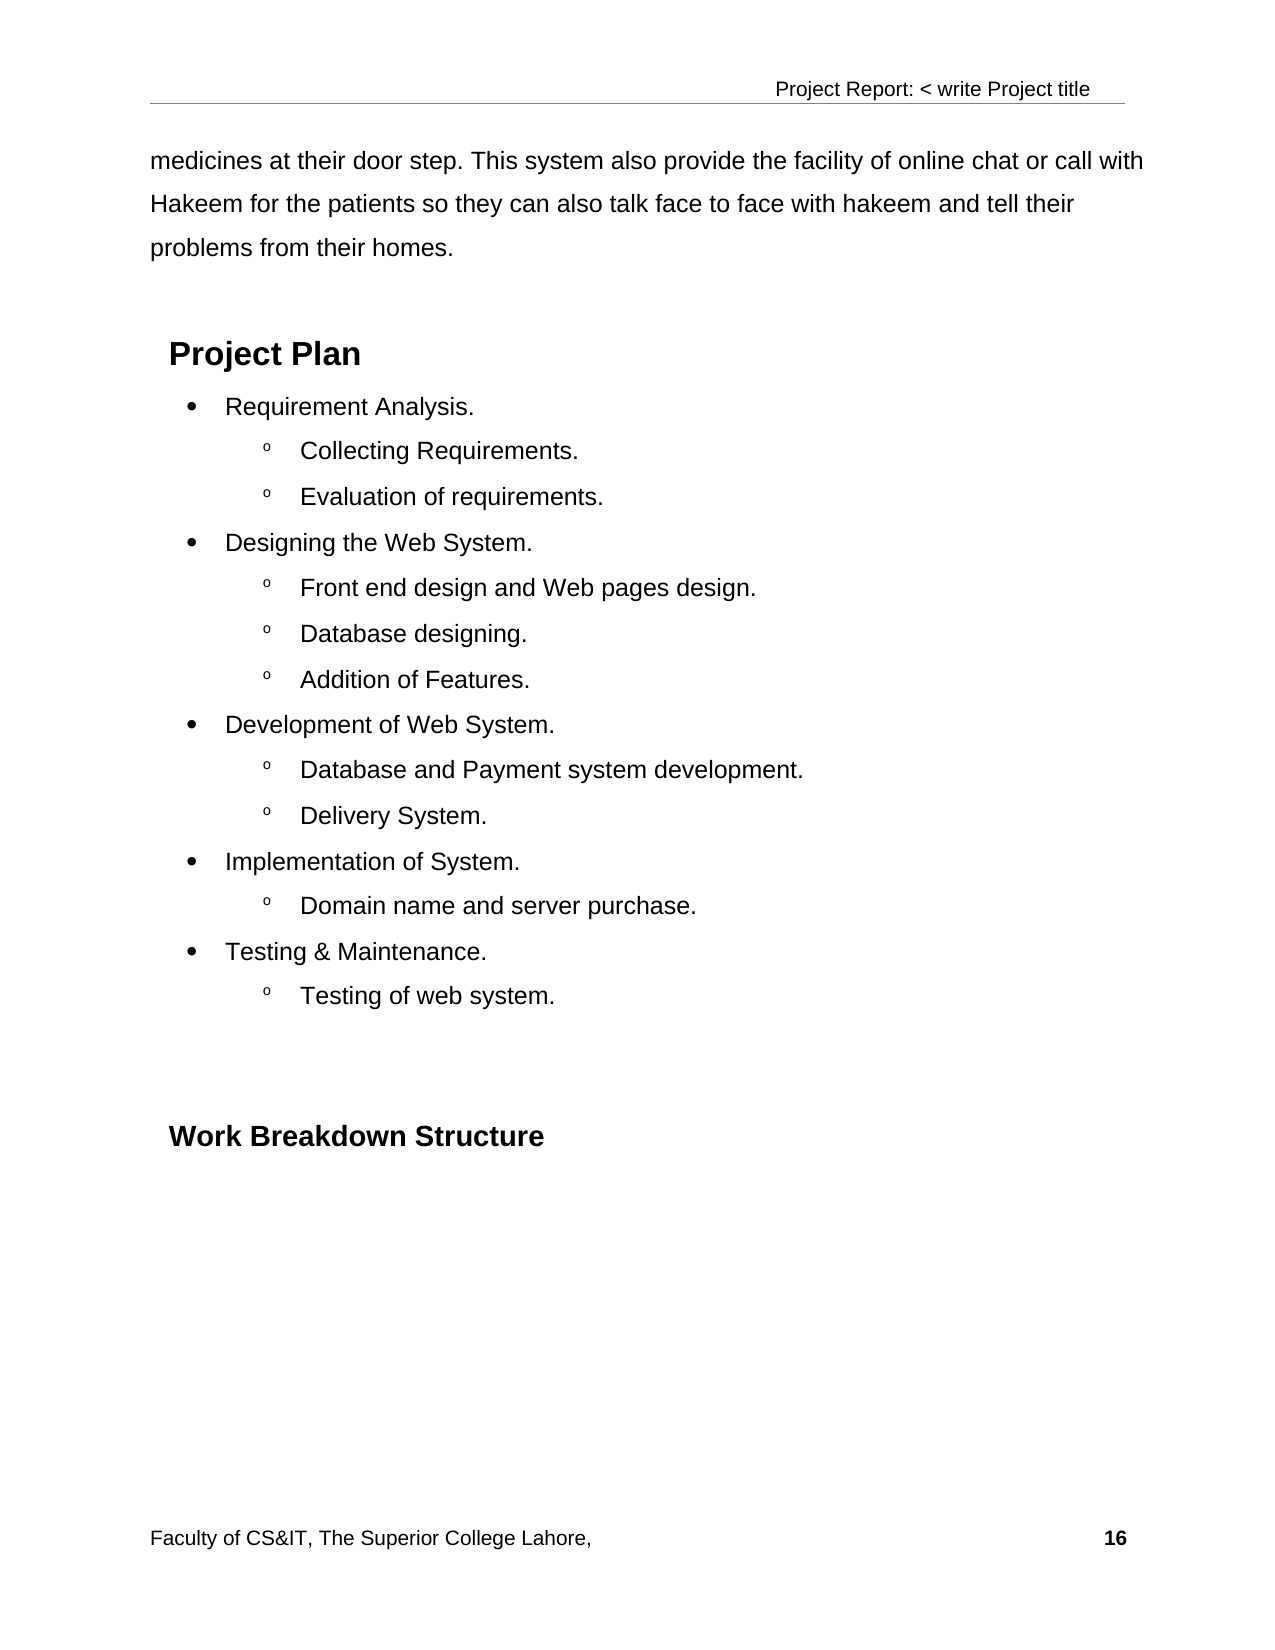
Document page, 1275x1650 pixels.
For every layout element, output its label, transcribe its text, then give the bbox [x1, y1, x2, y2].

subtitle Work Breakdown Structure [169, 1118, 1189, 1152]
list Collecting Requirements. [262, 436, 1189, 467]
list Domain name and server purchase. [262, 891, 1189, 922]
list Testing of web system. [262, 981, 1189, 1012]
list Development of Web System. [187, 710, 1189, 739]
list Implementation of System. [187, 847, 1189, 875]
list Delivery System. [262, 801, 1189, 832]
subtitle Project Plan [169, 334, 1189, 372]
list Testing & Maintenance. [187, 937, 1189, 966]
list Requirement Analysis. [187, 392, 1189, 421]
list Database designing. [262, 619, 1189, 649]
text medicines at their door step. This system also provide the facility of online chat or call with Hakeem for the patients so they can also talk face to face with hakeem and tell their problems from their homes. [150, 146, 1147, 261]
list Database and Payment system development. [262, 755, 1189, 786]
list Designing the Web System. [187, 528, 1189, 557]
list Front end design and Web pages design. [262, 572, 1189, 603]
list Evaluation of requirements. [262, 482, 1189, 513]
list Addition of Features. [262, 665, 1189, 696]
